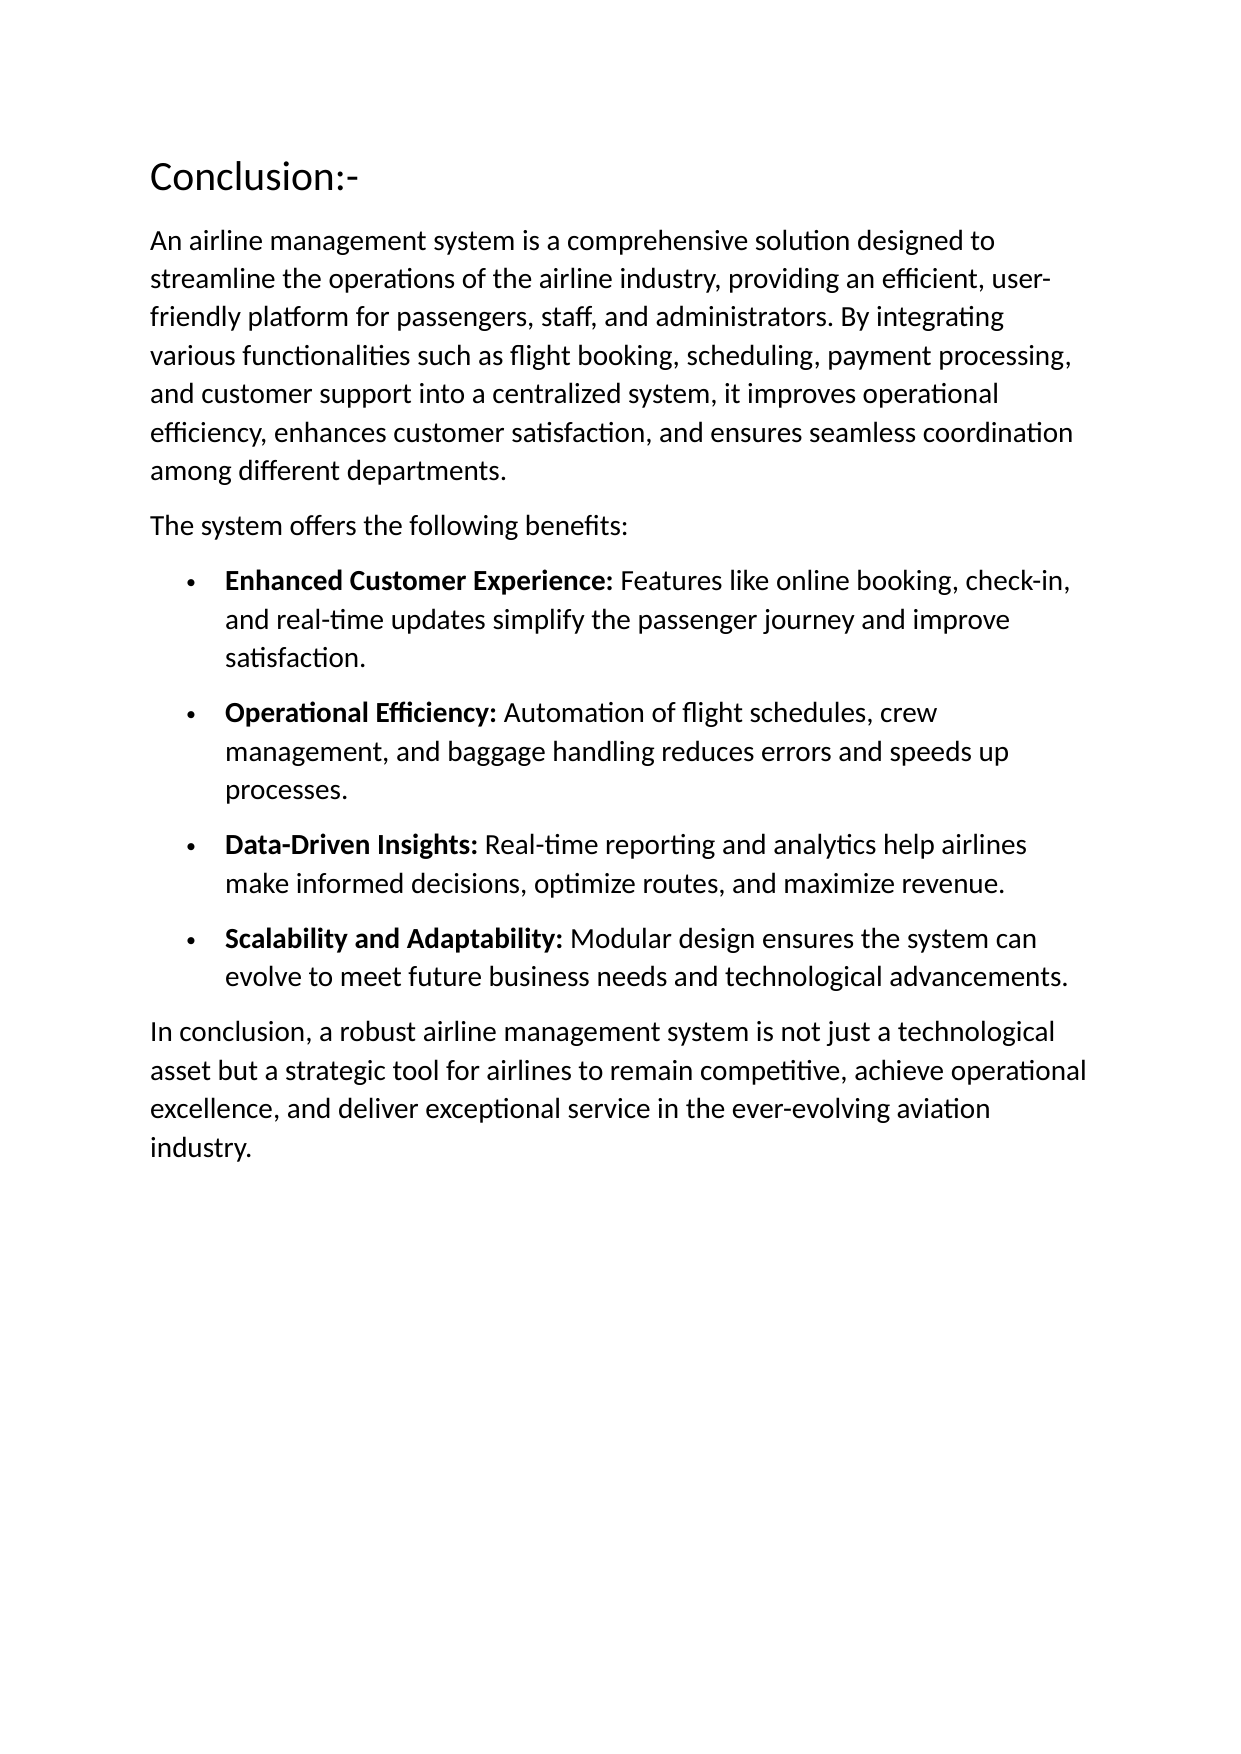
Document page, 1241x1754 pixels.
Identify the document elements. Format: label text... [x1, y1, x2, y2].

text An airline management system is a comprehensive solution designed to streamline the operations of the airline industry, providing an efficient, user-friendly platform for passengers, staff, and administrators. By integrating various functionalities such as flight booking, scheduling, payment processing, and customer support into a centralized system, it improves operational efficiency, enhances customer satisfaction, and ensures seamless coordination among different departments. [150, 222, 1090, 488]
text In conclusion, a robust airline management system is not just a technological asset but a strategic tool for airlines to remain competitive, achieve operational excellence, and deliver exceptional service in the ever-evolving aviation industry. [150, 1013, 1090, 1164]
list Enhanced Customer Experience: Features like online booking, check-in, and real-time updates simplify the passenger journey and improve satisfaction. [187, 562, 1090, 675]
list Scalability and Adaptability: Modular design ensures the system can evolve to meet future business needs and technological advancements. [187, 920, 1090, 994]
text The system offers the following benefits: [150, 507, 1090, 543]
text Conclusion:- [150, 150, 1090, 201]
list Operational Efficiency: Automation of flight schedules, crew management, and baggage handling reduces errors and speeds up processes. [187, 694, 1090, 807]
list Data-Driven Insights: Real-time reporting and analytics help airlines make informed decisions, optimize routes, and maximize revenue. [187, 826, 1090, 900]
